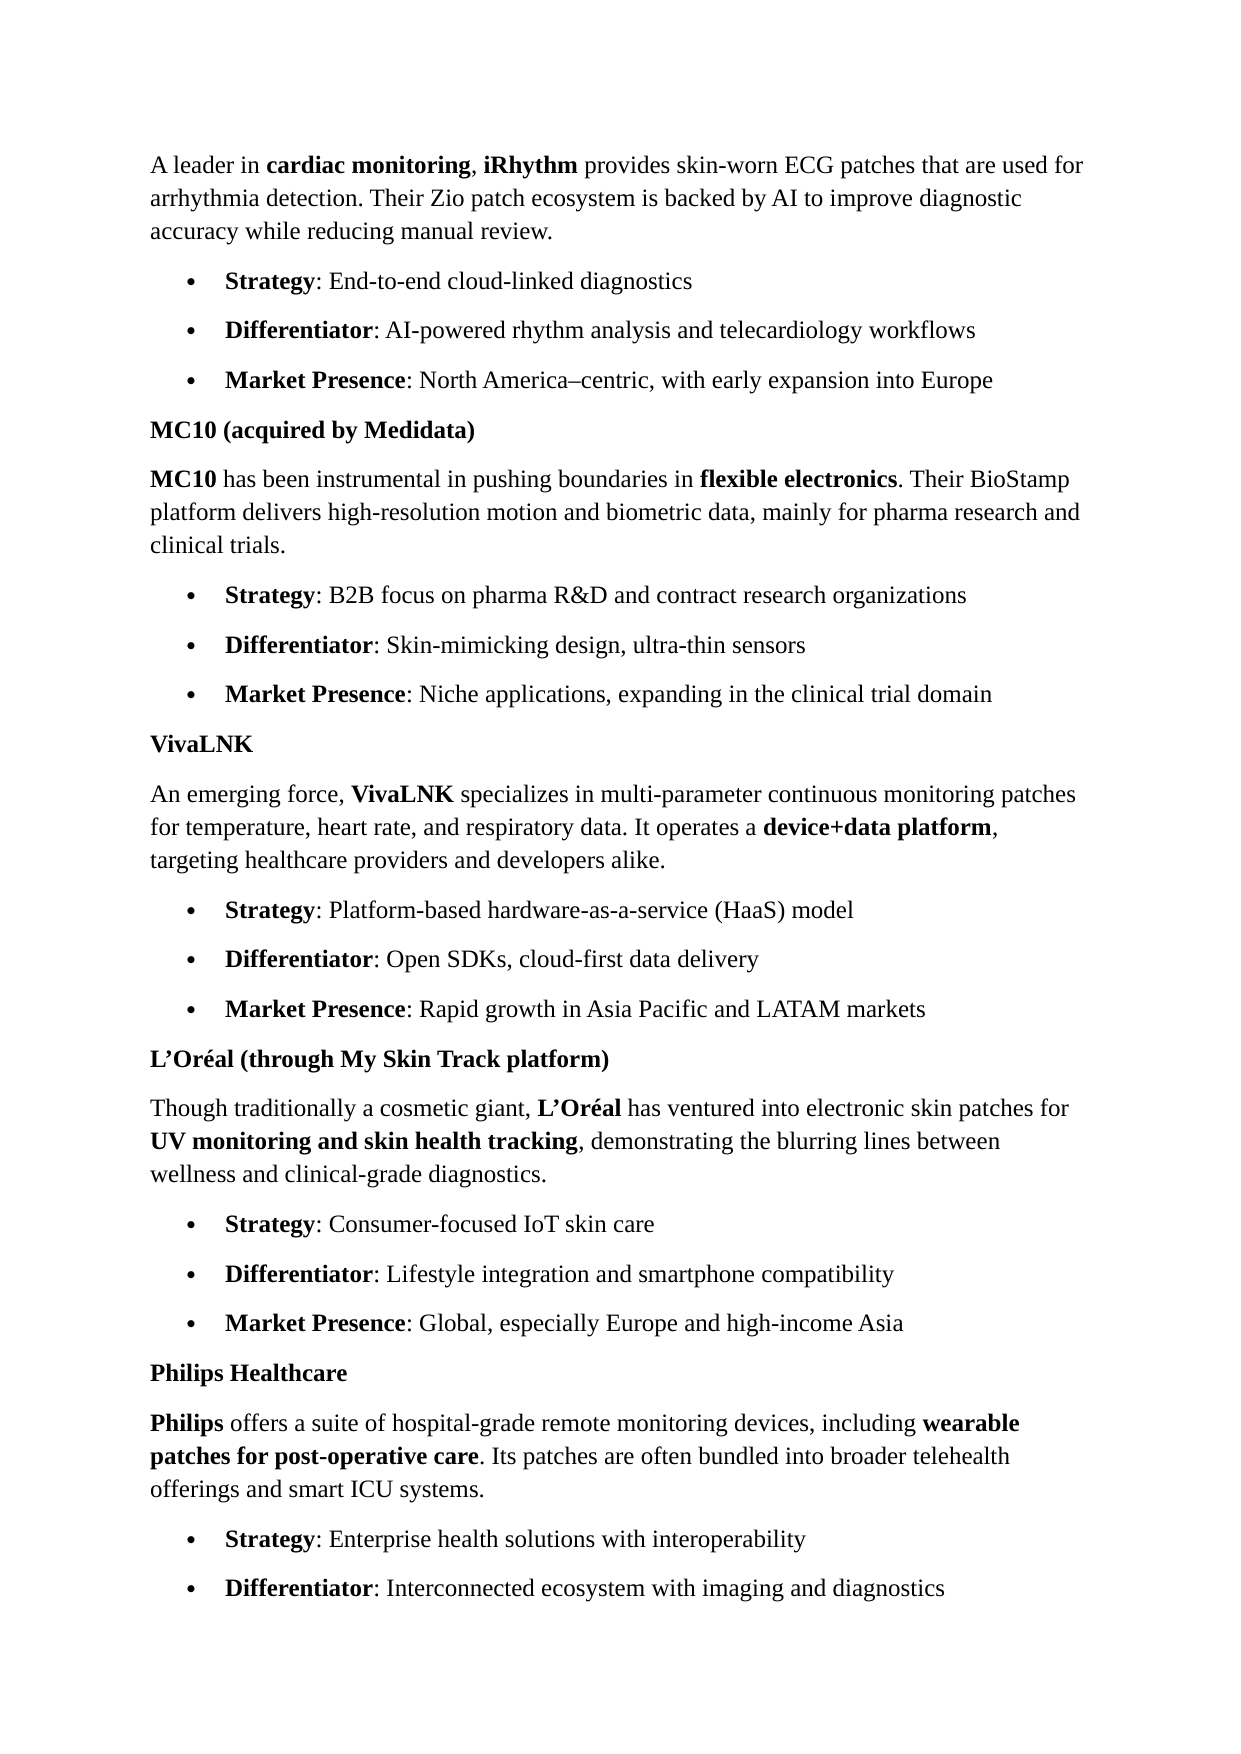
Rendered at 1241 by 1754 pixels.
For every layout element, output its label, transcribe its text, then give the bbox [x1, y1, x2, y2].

list Strategy: Enterprise health solutions with interoperability [187, 1524, 1090, 1552]
list Strategy: Platform-based hardware-as-a-service (HaaS) model [187, 895, 1090, 923]
text Though traditionally a cosmetic giant, L’Oréal has ventured into electronic skin patches for UV monitoring and skin health tracking, demonstrating the blurring lines between wellness and clinical-grade diagnostics. [150, 1093, 1090, 1188]
text VivaLNK [150, 729, 1090, 758]
text Philips Healthcare [150, 1358, 1090, 1387]
list Differentiator: AI-powered rhythm analysis and telecardiology workflows [187, 315, 1090, 344]
list Market Presence: Niche applications, expanding in the clinical trial domain [187, 679, 1090, 708]
list Market Presence: Global, especially Europe and high-income Asia [187, 1308, 1090, 1337]
list Differentiator: Skin-mimicking design, ultra-thin sensors [187, 630, 1090, 659]
list Differentiator: Interconnected ecosystem with imaging and diagnostics [187, 1573, 1090, 1602]
text MC10 (acquired by Medidata) [150, 415, 1090, 443]
list Strategy: End-to-end cloud-linked diagnostics [187, 266, 1090, 294]
text MC10 has been instrumental in pushing boundaries in flexible electronics. Their BioStamp platform delivers high-resolution motion and biometric data, mainly for pharma research and clinical trials. [150, 464, 1090, 559]
list Differentiator: Lifestyle integration and smartphone compatibility [187, 1259, 1090, 1288]
text An emerging force, VivaLNK specializes in multi-parameter continuous monitoring patches for temperature, heart rate, and respiratory data. It operates a device+data platform, targeting healthcare providers and developers alike. [150, 779, 1090, 874]
text L’Oréal (through My Skin Track platform) [150, 1044, 1090, 1072]
list Market Presence: Rapid growth in Asia Pacific and LATAM markets [187, 994, 1090, 1023]
list Market Presence: North America–centric, with early expansion into Europe [187, 365, 1090, 394]
list Differentiator: Open SDKs, cloud-first data delivery [187, 944, 1090, 973]
list Strategy: Consumer-focused IoT skin care [187, 1209, 1090, 1238]
text A leader in cardiac monitoring, iRhythm provides skin-worn ECG patches that are used for arrhythmia detection. Their Zio patch ecosystem is backed by AI to improve diagnostic accuracy while reducing manual review. [150, 150, 1090, 245]
list Strategy: B2B focus on pharma R&D and contract research organizations [187, 580, 1090, 609]
text Philips offers a suite of hospital-grade remote monitoring devices, including wearable patches for post-operative care. Its patches are often bundled into broader telehealth offerings and smart ICU systems. [150, 1408, 1090, 1503]
